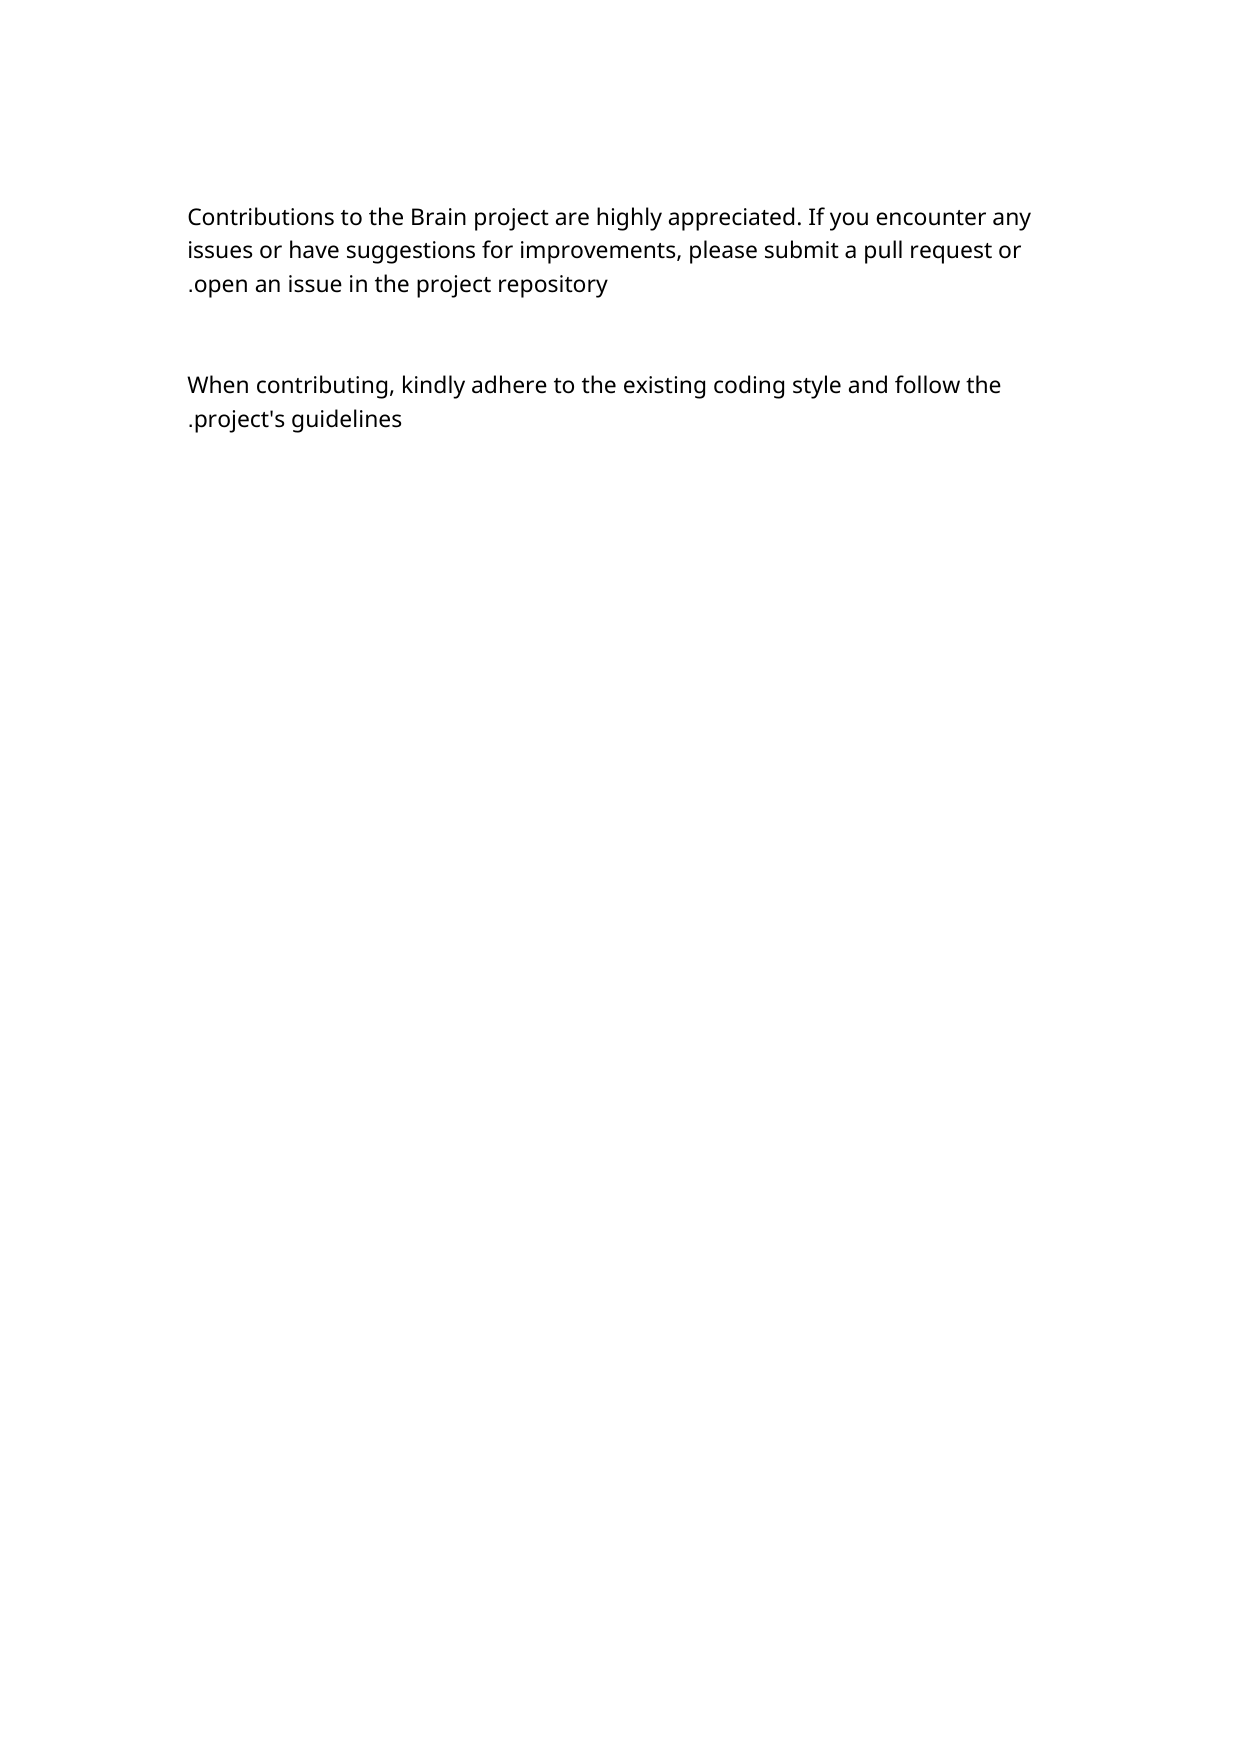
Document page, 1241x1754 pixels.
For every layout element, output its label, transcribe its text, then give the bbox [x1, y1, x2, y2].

text Contributions to the Brain project are highly appreciated. If you encounter any issues or have suggestions for improvements, please submit a pull request or open an issue in the project repository. [187, 200, 1053, 299]
text When contributing, kindly adhere to the existing coding style and follow the project's guidelines. [187, 369, 1053, 434]
